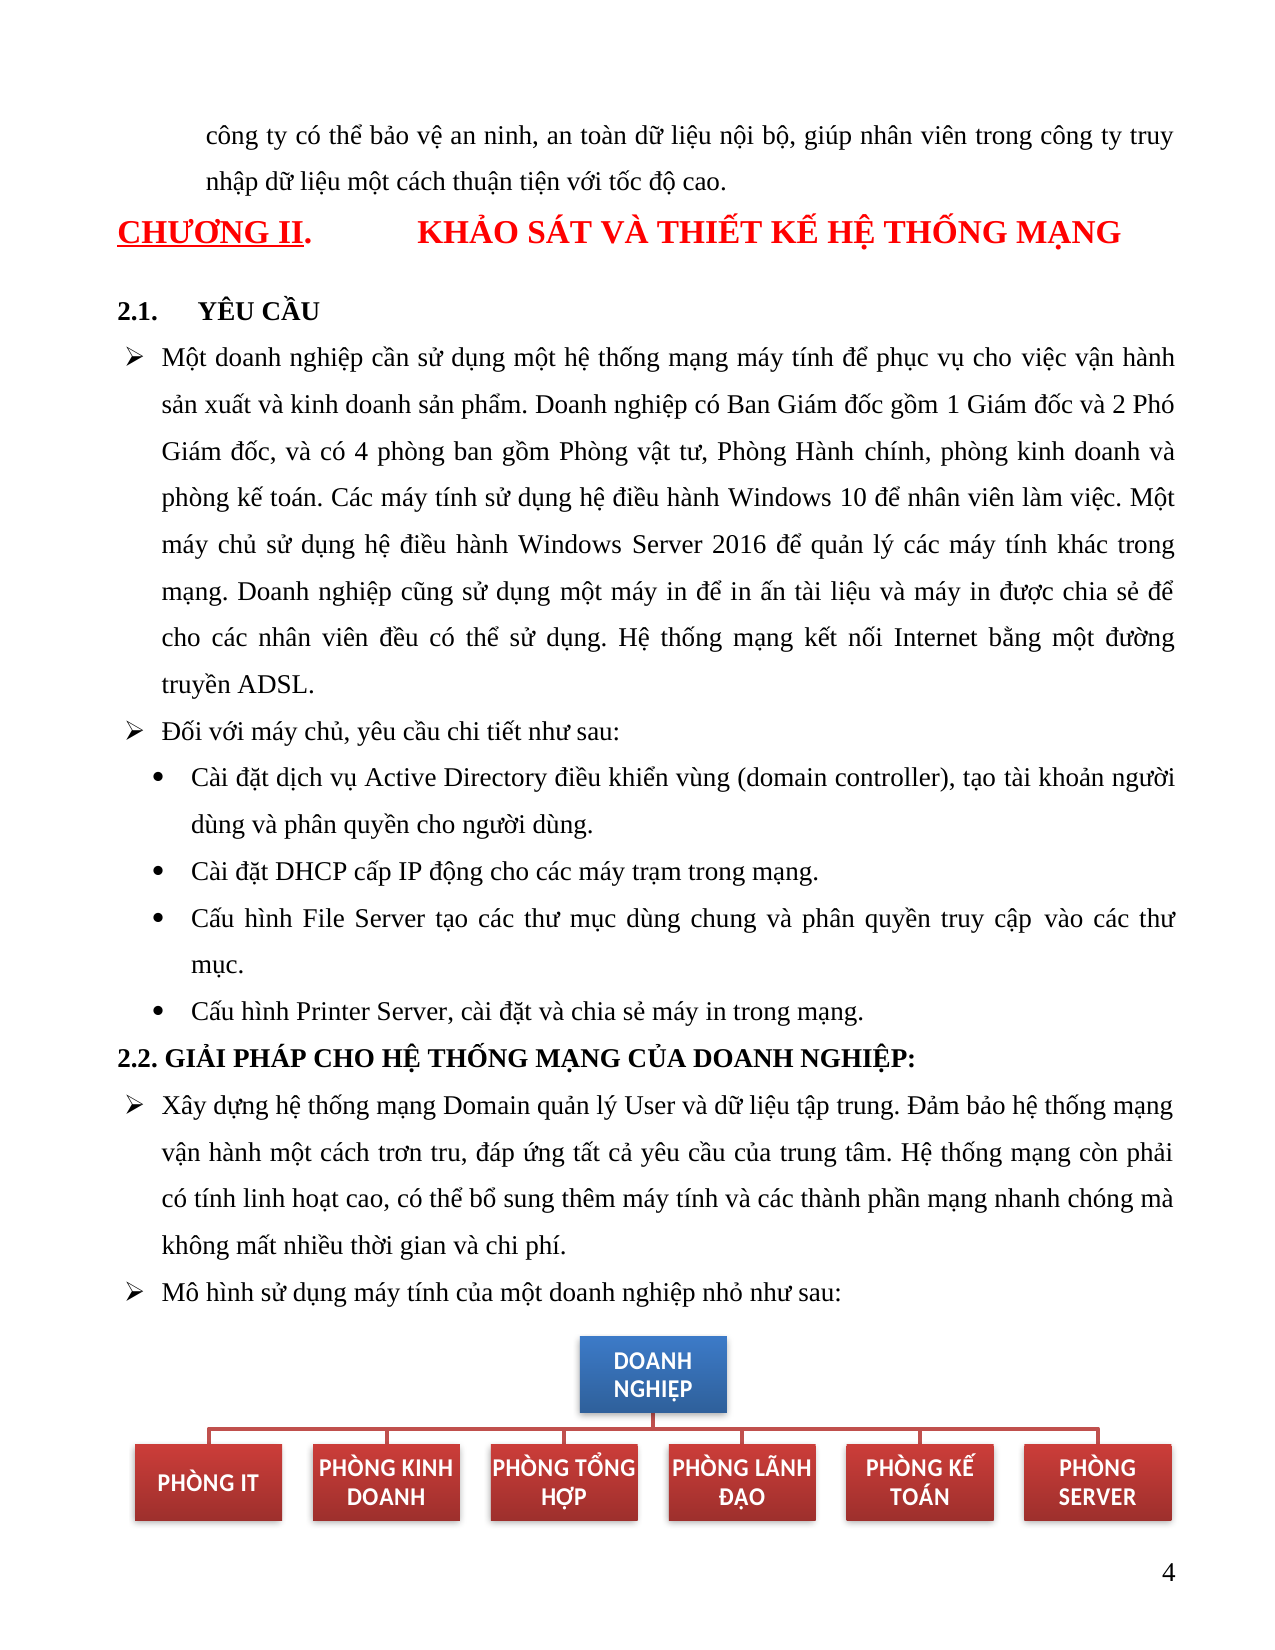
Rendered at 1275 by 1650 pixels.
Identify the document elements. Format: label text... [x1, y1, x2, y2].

list Cài đặt dịch vụ Active Directory điều khiển vùng (domain controller), tạo tài khoản người dùng và phân quyền cho người dùng. [153, 762, 1175, 839]
list Cài đặt DHCP cấp IP động cho các máy trạm trong mạng. [153, 855, 1175, 886]
list Cấu hình File Server tạo các thư mục dùng chung và phân quyền truy cập vào các thư mục. [153, 902, 1175, 980]
subtitle CHƯƠNG II. KHẢO SÁT VÀ THIẾT KẾ HỆ THỐNG MẠNG [117, 212, 1175, 250]
list Đối với máy chủ, yêu cầu chi tiết như sau: [124, 715, 1175, 746]
list Mô hình sử dụng máy tính của một doanh nghiệp nhỏ như sau: [124, 1276, 1175, 1307]
subtitle 2.1. YÊU CẦU [117, 294, 1175, 326]
list Xây dựng hệ thống mạng Domain quản lý User và dữ liệu tập trung. Đảm bảo hệ thống mạng vận hành một cách trơn tru, đáp ứng tất cả yêu cầu của trung tâm. Hệ thống mạng còn phải có tính linh hoạt cao, có thể bổ sung thêm máy tính và các thành phần mạng nhanh chóng mà không mất nhiều thời gian và chi phí. [124, 1089, 1175, 1260]
list Cấu hình Printer Server, cài đặt và chia sẻ máy in trong mạng. [153, 995, 1175, 1027]
subtitle 2.2. GIẢI PHÁP CHO HỆ THỐNG MẠNG CỦA DOANH NGHIỆP: [117, 1042, 1175, 1073]
list Một doanh nghiệp cần sử dụng một hệ thống mạng máy tính để phục vụ cho việc vận hành sản xuất và kinh doanh sản phẩm. Doanh nghiệp có Ban Giám đốc gồm 1 Giám đốc và 2 Phó Giám đốc, và có 4 phòng ban gồm Phòng vật tư, Phòng Hành chính, phòng kinh doanh và phòng kế toán. Các máy tính sử dụng hệ điều hành Windows 10 để nhân viên làm việc. Một máy chủ sử dụng hệ điều hành Windows Server 2016 để quản lý các máy tính khác trong mạng. Doanh nghiệp cũng sử dụng một máy in để in ấn tài liệu và máy in được chia sẻ để cho các nhân viên đều có thể sử dụng. Hệ thống mạng kết nối Internet bằng một đường truyền ADSL. [124, 341, 1175, 699]
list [168, 119, 1175, 197]
